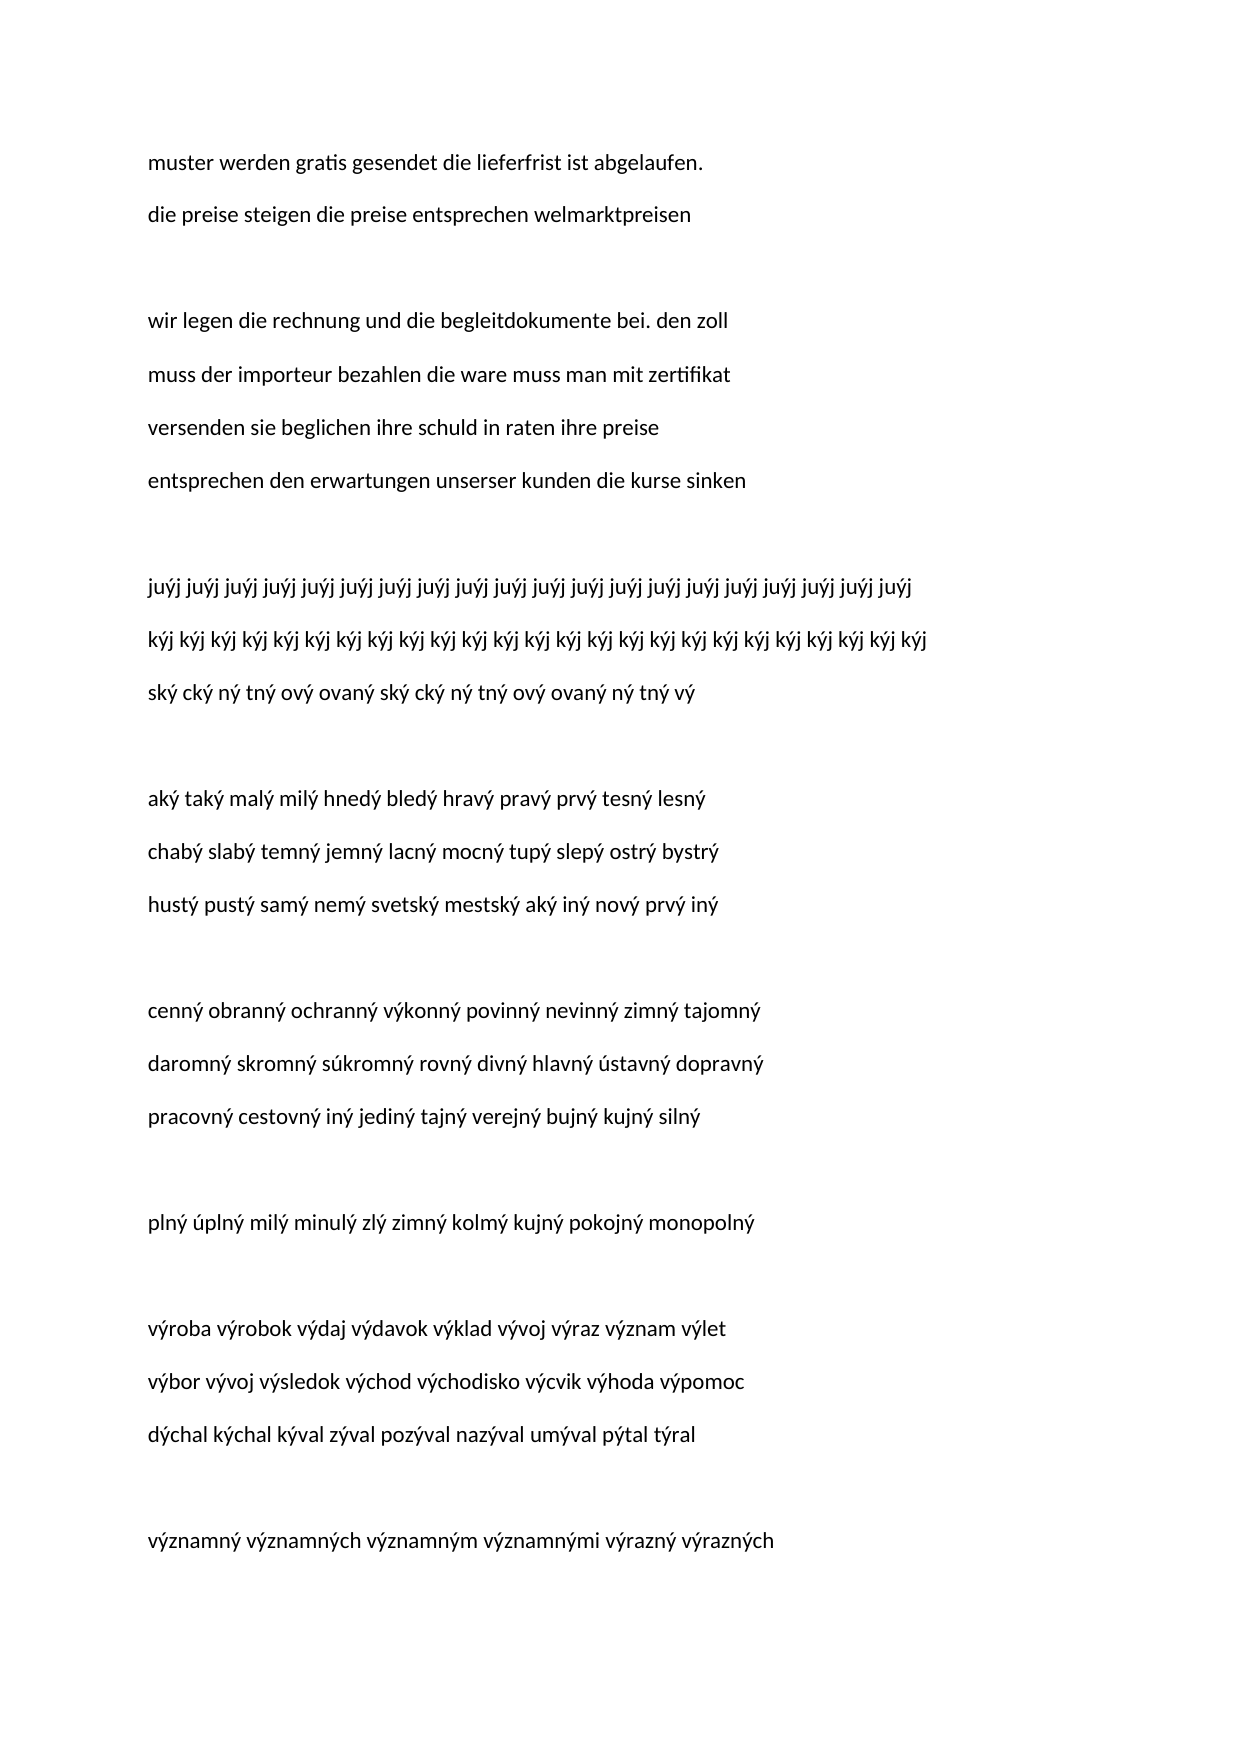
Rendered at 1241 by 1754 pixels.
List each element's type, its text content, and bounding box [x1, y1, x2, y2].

text ský cký ný tný ový ovaný ský cký ný tný ový ovaný ný tný vý [148, 678, 1093, 706]
text muss der importeur bezahlen die ware muss man mit zertifikat [148, 360, 1093, 388]
text plný úplný milý minulý zlý zimný kolmý kujný pokojný monopolný [148, 1208, 1093, 1236]
text daromný skromný súkromný rovný divný hlavný ústavný dopravný [148, 1049, 1093, 1077]
text wir legen die rechnung und die begleitdokumente bei. den zoll [148, 307, 1093, 335]
text muster werden gratis gesendet die lieferfrist ist abgelaufen. [148, 148, 1093, 176]
text aký taký malý milý hnedý bledý hravý pravý prvý tesný lesný [148, 784, 1093, 812]
text entsprechen den erwartungen unserser kunden die kurse sinken [148, 466, 1093, 494]
text versenden sie beglichen ihre schuld in raten ihre preise [148, 413, 1093, 441]
text dýchal kýchal kýval zýval pozýval nazýval umýval pýtal týral [148, 1420, 1093, 1448]
text hustý pustý samý nemý svetský mestský aký iný nový prvý iný [148, 890, 1093, 918]
text die preise steigen die preise entsprechen welmarktpreisen [148, 201, 1093, 229]
text výbor vývoj výsledok východ východisko výcvik výhoda výpomoc [148, 1367, 1093, 1395]
text juýj juýj juýj juýj juýj juýj juýj juýj juýj juýj juýj juýj juýj juýj juýj juýj juýj juýj juýj juýj [148, 572, 1093, 600]
text chabý slabý temný jemný lacný mocný tupý slepý ostrý bystrý [148, 837, 1093, 865]
text výroba výrobok výdaj výdavok výklad vývoj výraz význam výlet [148, 1314, 1093, 1342]
text pracovný cestovný iný jediný tajný verejný bujný kujný silný [148, 1102, 1093, 1130]
text cenný obranný ochranný výkonný povinný nevinný zimný tajomný [148, 996, 1093, 1024]
text kýj kýj kýj kýj kýj kýj kýj kýj kýj kýj kýj kýj kýj kýj kýj kýj kýj kýj kýj kýj kýj kýj kýj kýj kýj [148, 625, 1093, 653]
text významný významných významným významnými výrazný výrazných [148, 1526, 1093, 1554]
